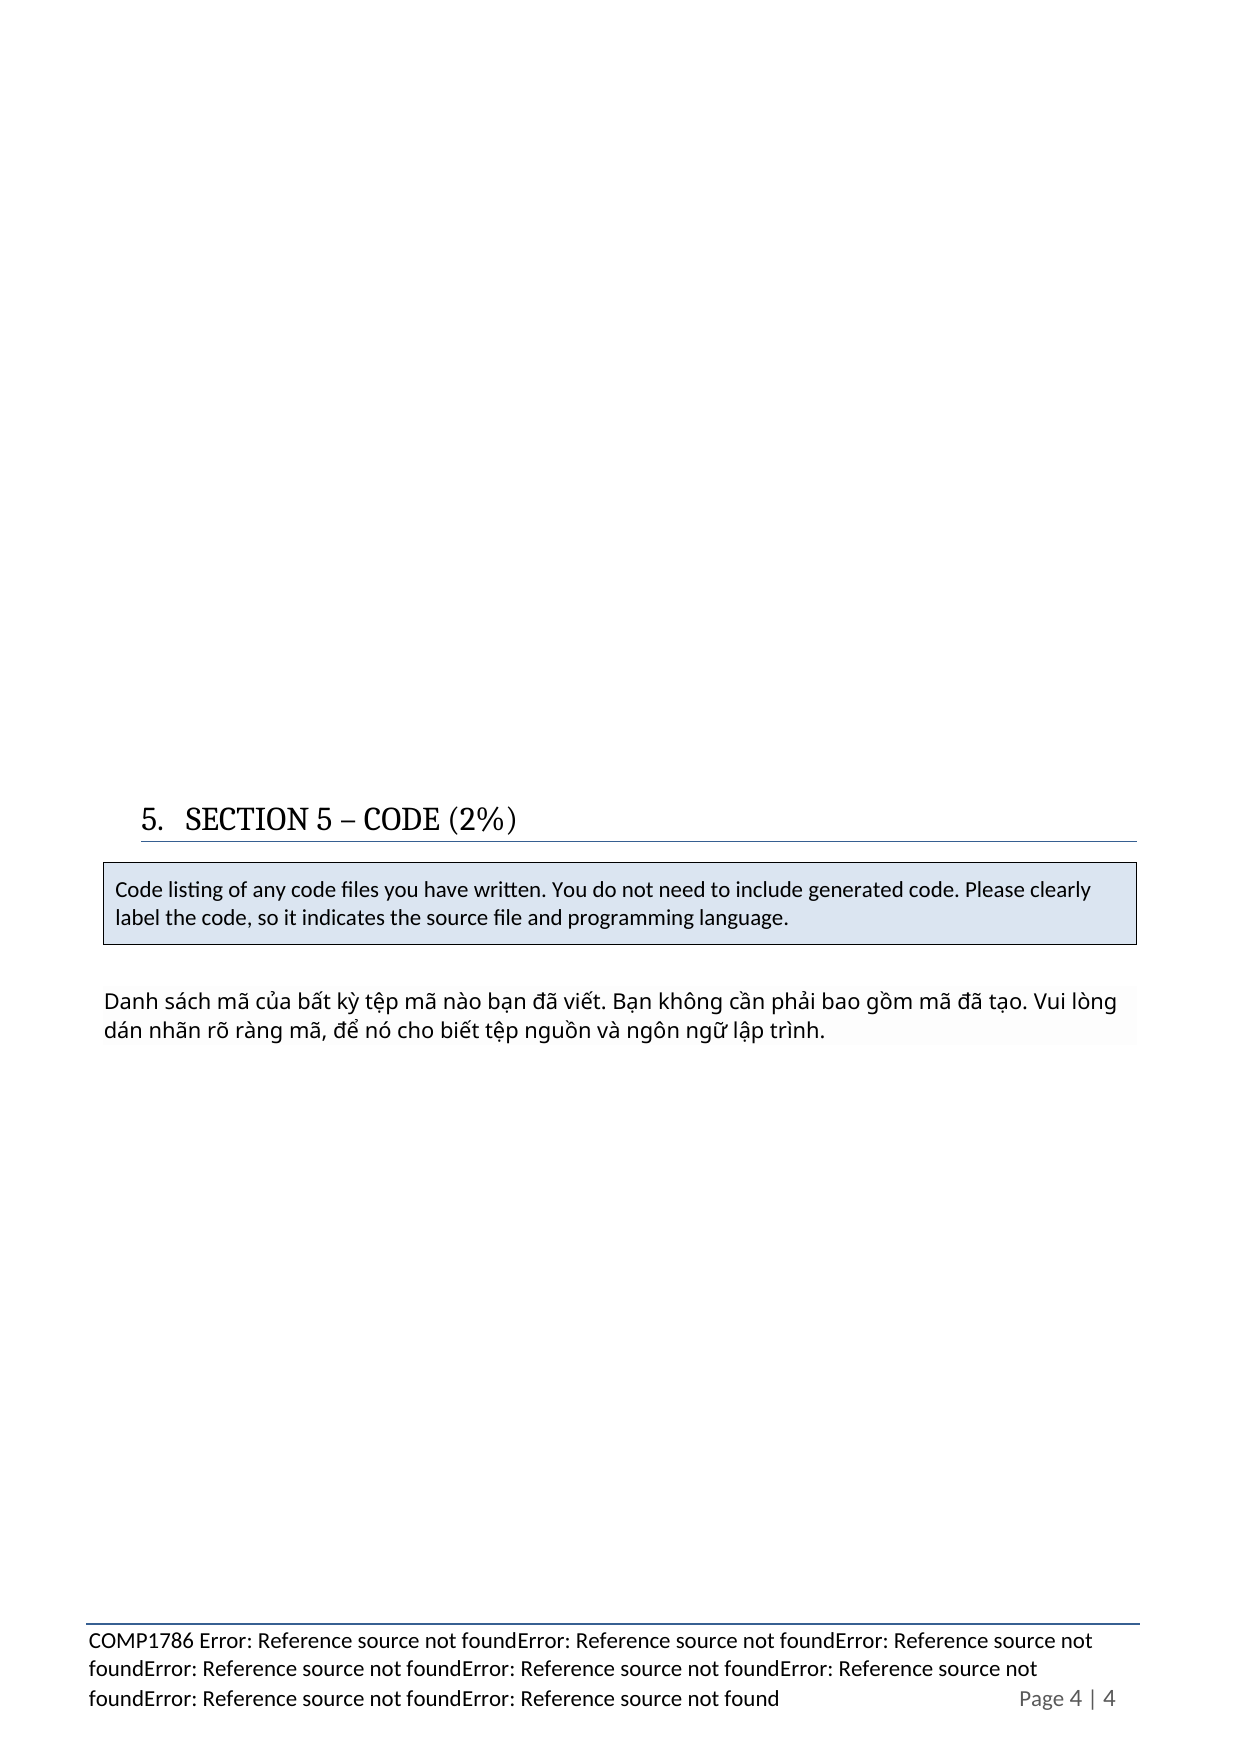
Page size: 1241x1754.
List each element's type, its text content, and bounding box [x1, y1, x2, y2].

text Danh sách mã của bất kỳ tệp mã nào bạn đã viết. Bạn không cần phải bao gồm mã đã tạo. Vui lòng dán nhãn rõ ràng mã, để nó cho biết tệp nguồn và ngôn ngữ lập trình. [103, 986, 1137, 1045]
table_header Code listing of any code files you have written. You do not need to include generated code. Please clearly label the code, so it indicates the source file and programming language. [104, 863, 1136, 944]
subtitle SECTION 5 – CODE (2%) [141, 801, 1137, 841]
